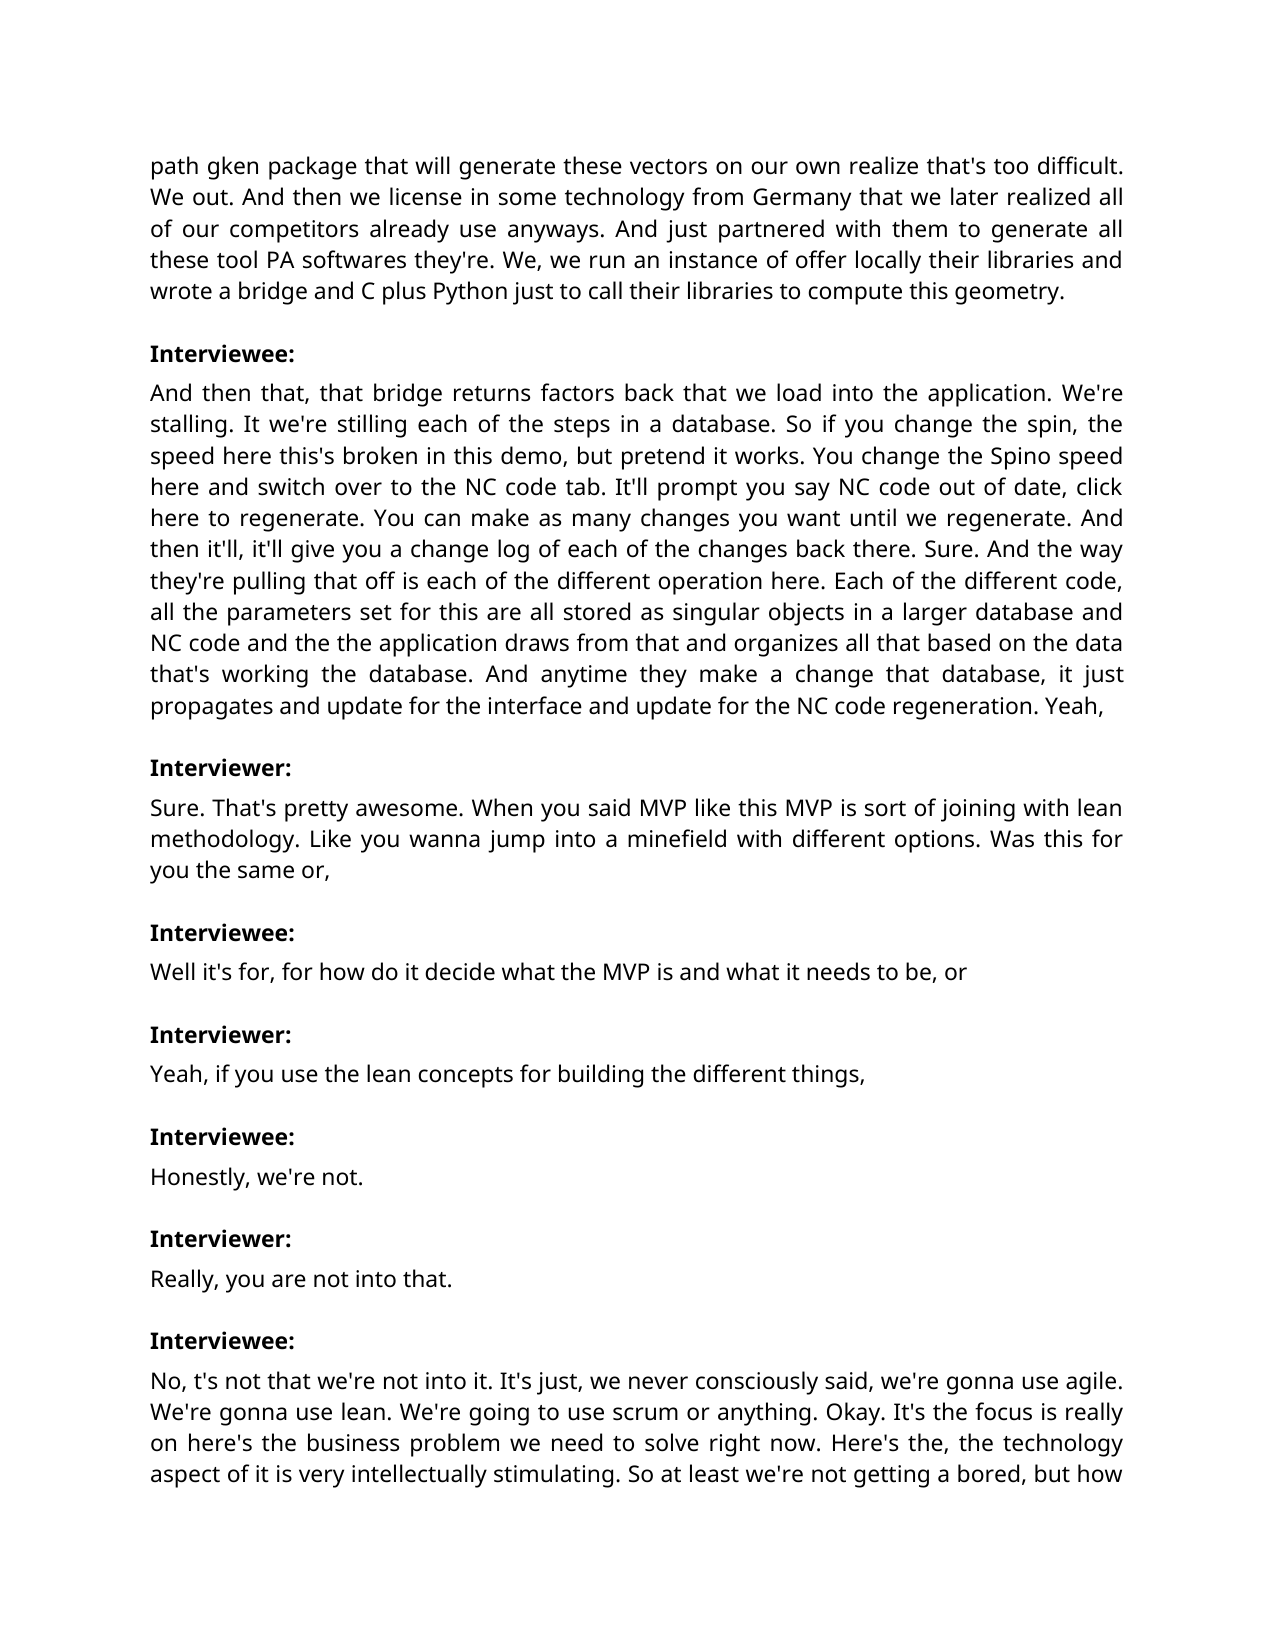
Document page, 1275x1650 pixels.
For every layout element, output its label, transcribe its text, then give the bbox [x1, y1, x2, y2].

text Interviewer: [150, 752, 1125, 783]
text Interviewer: [150, 1223, 1125, 1254]
text Honestly, we're not. [150, 1160, 1125, 1192]
text Sure. That's pretty awesome. When you said MVP like this MVP is sort of joining with lean methodology. Like you wanna jump into a minefield with different options. Was this for you the same or, [150, 792, 1125, 885]
text Yeah, if you use the lean concepts for building the different things, [150, 1058, 1125, 1089]
text Interviewee: [150, 337, 1125, 369]
text Well it's for, for how do it decide what the MVP is and what it needs to be, or [150, 956, 1125, 987]
text Interviewee: [150, 1325, 1125, 1356]
text Interviewee: [150, 1121, 1125, 1152]
text Interviewer: [150, 1019, 1125, 1050]
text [150, 150, 1125, 306]
text Really, you are not into that. [150, 1262, 1125, 1294]
text Interviewee: [150, 917, 1125, 948]
text And then that, that bridge returns factors back that we load into the application. We're stalling. It we're stilling each of the steps in a database. So if you change the spin, the speed here this's broken in this demo, but pretend it works. You change the Spino speed here and switch over to the NC code tab. It'll prompt you say NC code out of date, click here to regenerate. You can make as many changes you want until we regenerate. And then it'll, it'll give you a change log of each of the changes back there. Sure. And the way they're pulling that off is each of the different operation here. Each of the different code, all the parameters set for this are all stored as singular objects in a larger database and NC code and the the application draws from that and organizes all that based on the data that's working the database. And anytime they make a change that database, it just propagates and update for the interface and update for the NC code regeneration. Yeah, [150, 377, 1125, 721]
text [150, 1364, 1125, 1489]
